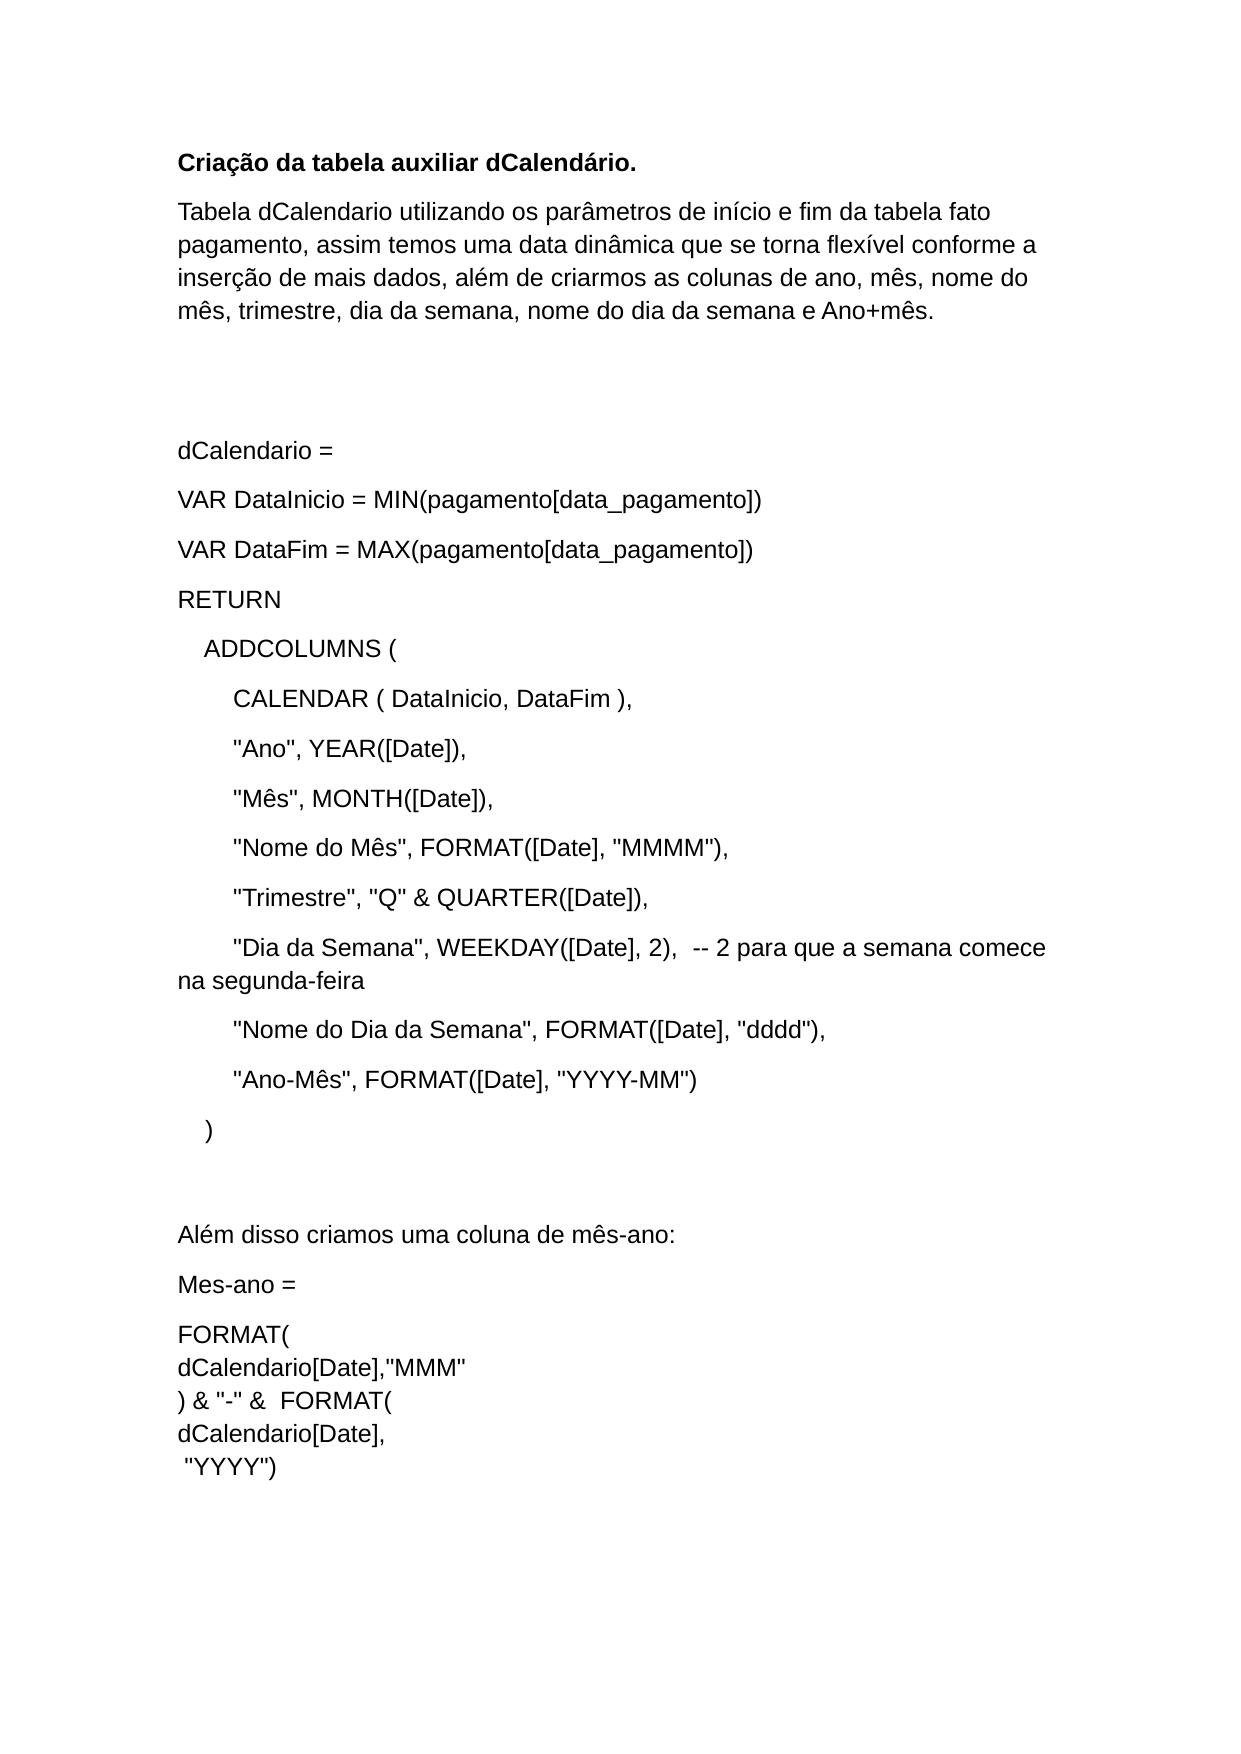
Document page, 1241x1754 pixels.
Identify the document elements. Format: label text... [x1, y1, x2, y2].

text "Ano-Mês", FORMAT([Date], "YYYY-MM") [177, 1065, 1063, 1094]
text "Mês", MONTH([Date]), [177, 783, 1063, 812]
text "Trimestre", "Q" & QUARTER([Date]), [177, 883, 1063, 912]
text "Nome do Dia da Semana", FORMAT([Date], "dddd"), [177, 1015, 1063, 1044]
text Criação da tabela auxiliar dCalendário. [177, 148, 1063, 176]
text VAR DataFim = MAX(pagamento[data_pagamento]) [177, 535, 1063, 564]
text "Dia da Semana", WEEKDAY([Date], 2), -- 2 para que a semana comece na segunda-feira [177, 933, 1063, 994]
text ADDCOLUMNS ( [177, 634, 1063, 663]
text "Nome do Mês", FORMAT([Date], "MMMM"), [177, 833, 1063, 862]
text CALENDAR ( DataInicio, DataFim ), [177, 684, 1063, 713]
text dCalendario = [177, 436, 1063, 464]
text VAR DataInicio = MIN(pagamento[data_pagamento]) [177, 485, 1063, 514]
text "Ano", YEAR([Date]), [177, 734, 1063, 763]
text Tabela dCalendario utilizando os parâmetros de início e fim da tabela fato pagamento, assim temos uma data dinâmica que se torna flexível conforme a inserção de mais dados, além de criarmos as colunas de ano, mês, nome do mês, trimestre, dia da semana, nome do dia da semana e Ano+mês. [177, 197, 1063, 364]
text ) [177, 1115, 1063, 1143]
text Mes-ano = [177, 1270, 1063, 1299]
text FORMAT( dCalendario[Date],"MMM" ) & "-" & FORMAT( dCalendario[Date], "YYYY") [177, 1319, 1063, 1480]
text Além disso criamos uma coluna de mês-ano: [177, 1220, 1063, 1249]
text RETURN [177, 585, 1063, 613]
